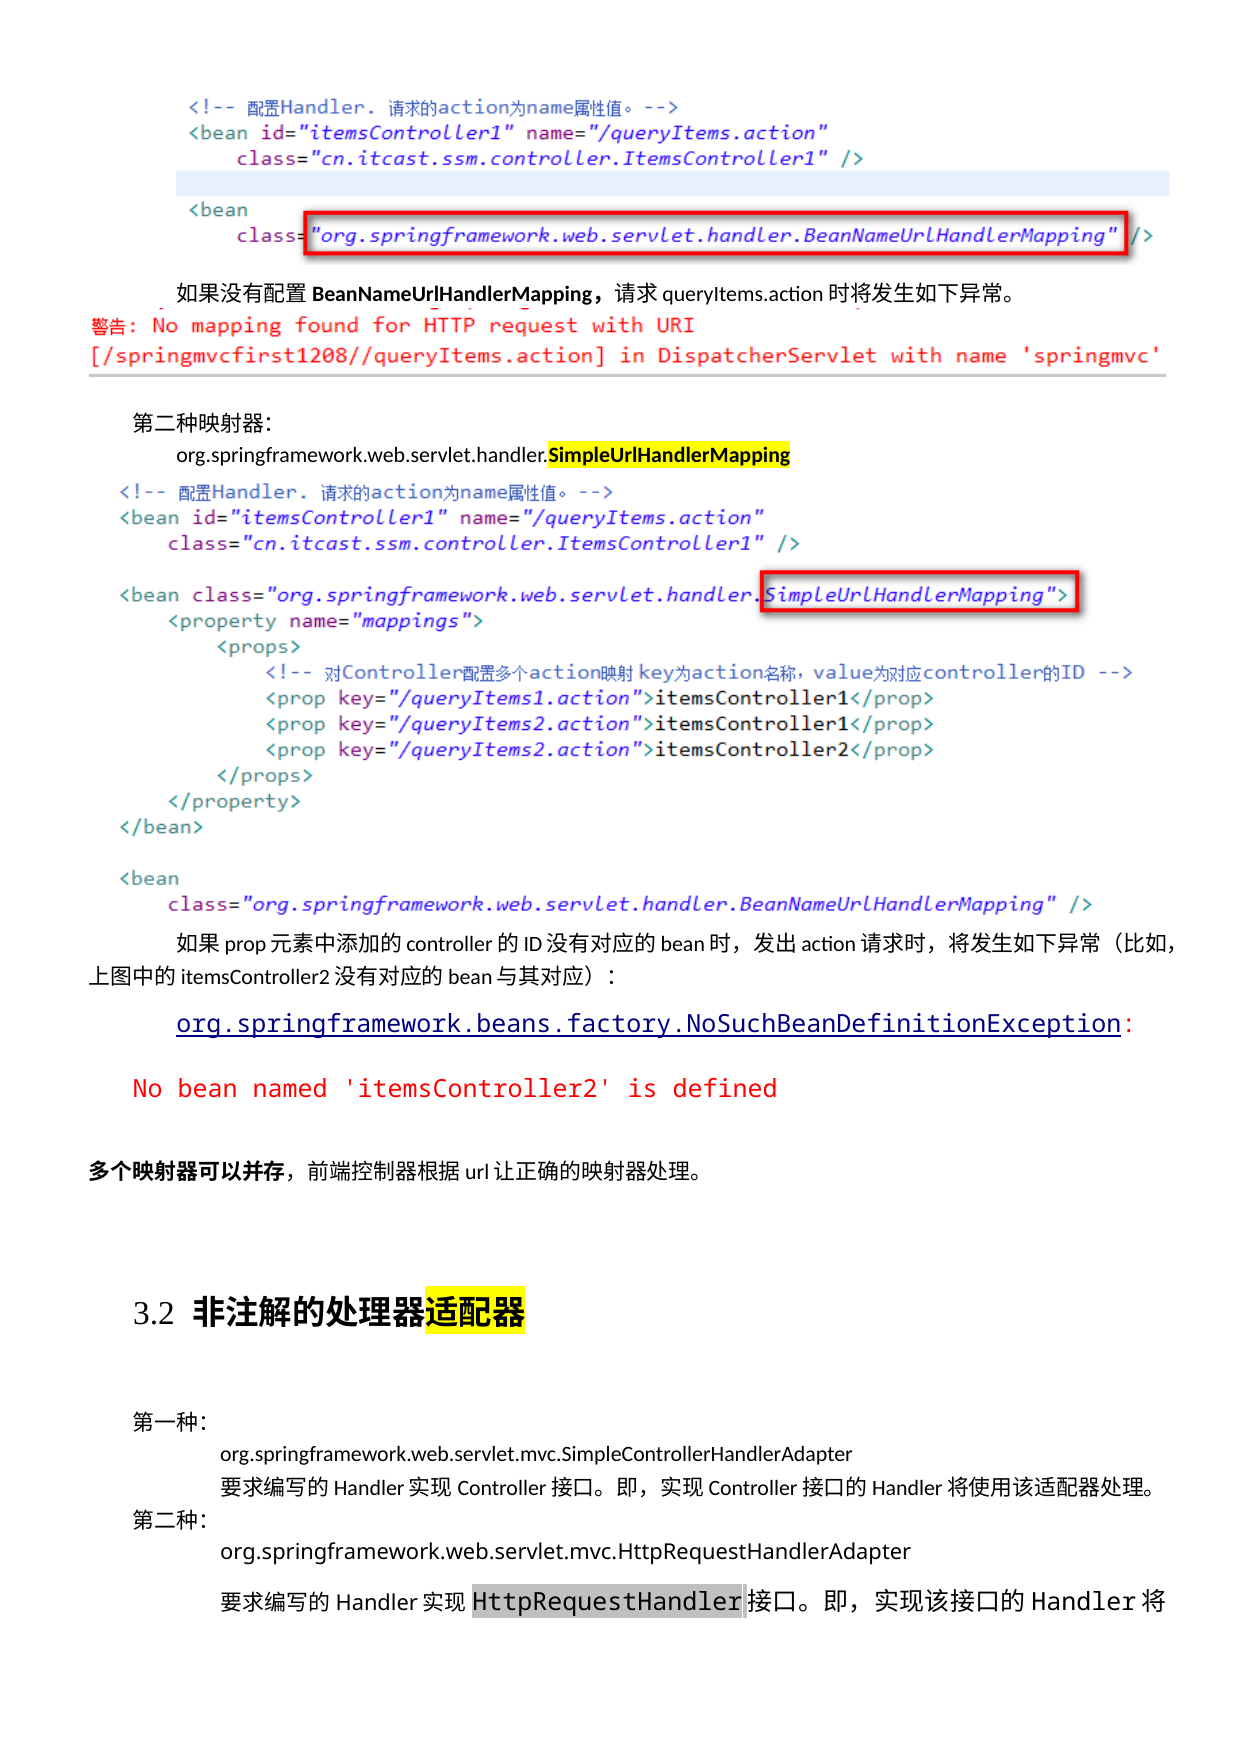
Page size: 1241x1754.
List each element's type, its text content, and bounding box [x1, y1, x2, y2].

picture [88, 308, 1167, 377]
text org.springframework.web.servlet.mvc.SimpleControllerHandlerAdapter [176, 1437, 1167, 1470]
picture [176, 80, 1170, 265]
text 第二种映射器： [89, 406, 1167, 438]
picture [108, 470, 1147, 923]
text 第二种： [89, 1502, 1167, 1535]
text org.springframework.web.servlet.mvc.HttpRequestHandlerAdapter [176, 1535, 1167, 1567]
text org.springframework.beans.factory.NoSuchBeanDefinitionException: No bean named 'itemsController2' is defined [132, 991, 1167, 1121]
text 如果prop元素中添加的controller的ID没有对应的bean时，发出action请求时，将发生如下异常（比如，上图中的itemsController2没有对应的bean与其对应）： [89, 926, 1167, 991]
text org.springframework.web.servlet.handler.SimpleUrlHandlerMapping [132, 438, 1167, 471]
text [176, 1567, 1167, 1632]
text 如果没有配置BeanNameUrlHandlerMapping，请求queryItems.action时将发生如下异常。 [132, 276, 1167, 308]
text 第一种： [132, 1405, 1167, 1437]
text 多个映射器可以并存，前端控制器根据url让正确的映射器处理。 [89, 1153, 1167, 1186]
text 要求编写的Handler实现 Controller接口。即，实现Controller接口的Handler将使用该适配器处理。 [176, 1470, 1167, 1502]
subtitle 非注解的处理器适配器 [133, 1278, 1167, 1343]
